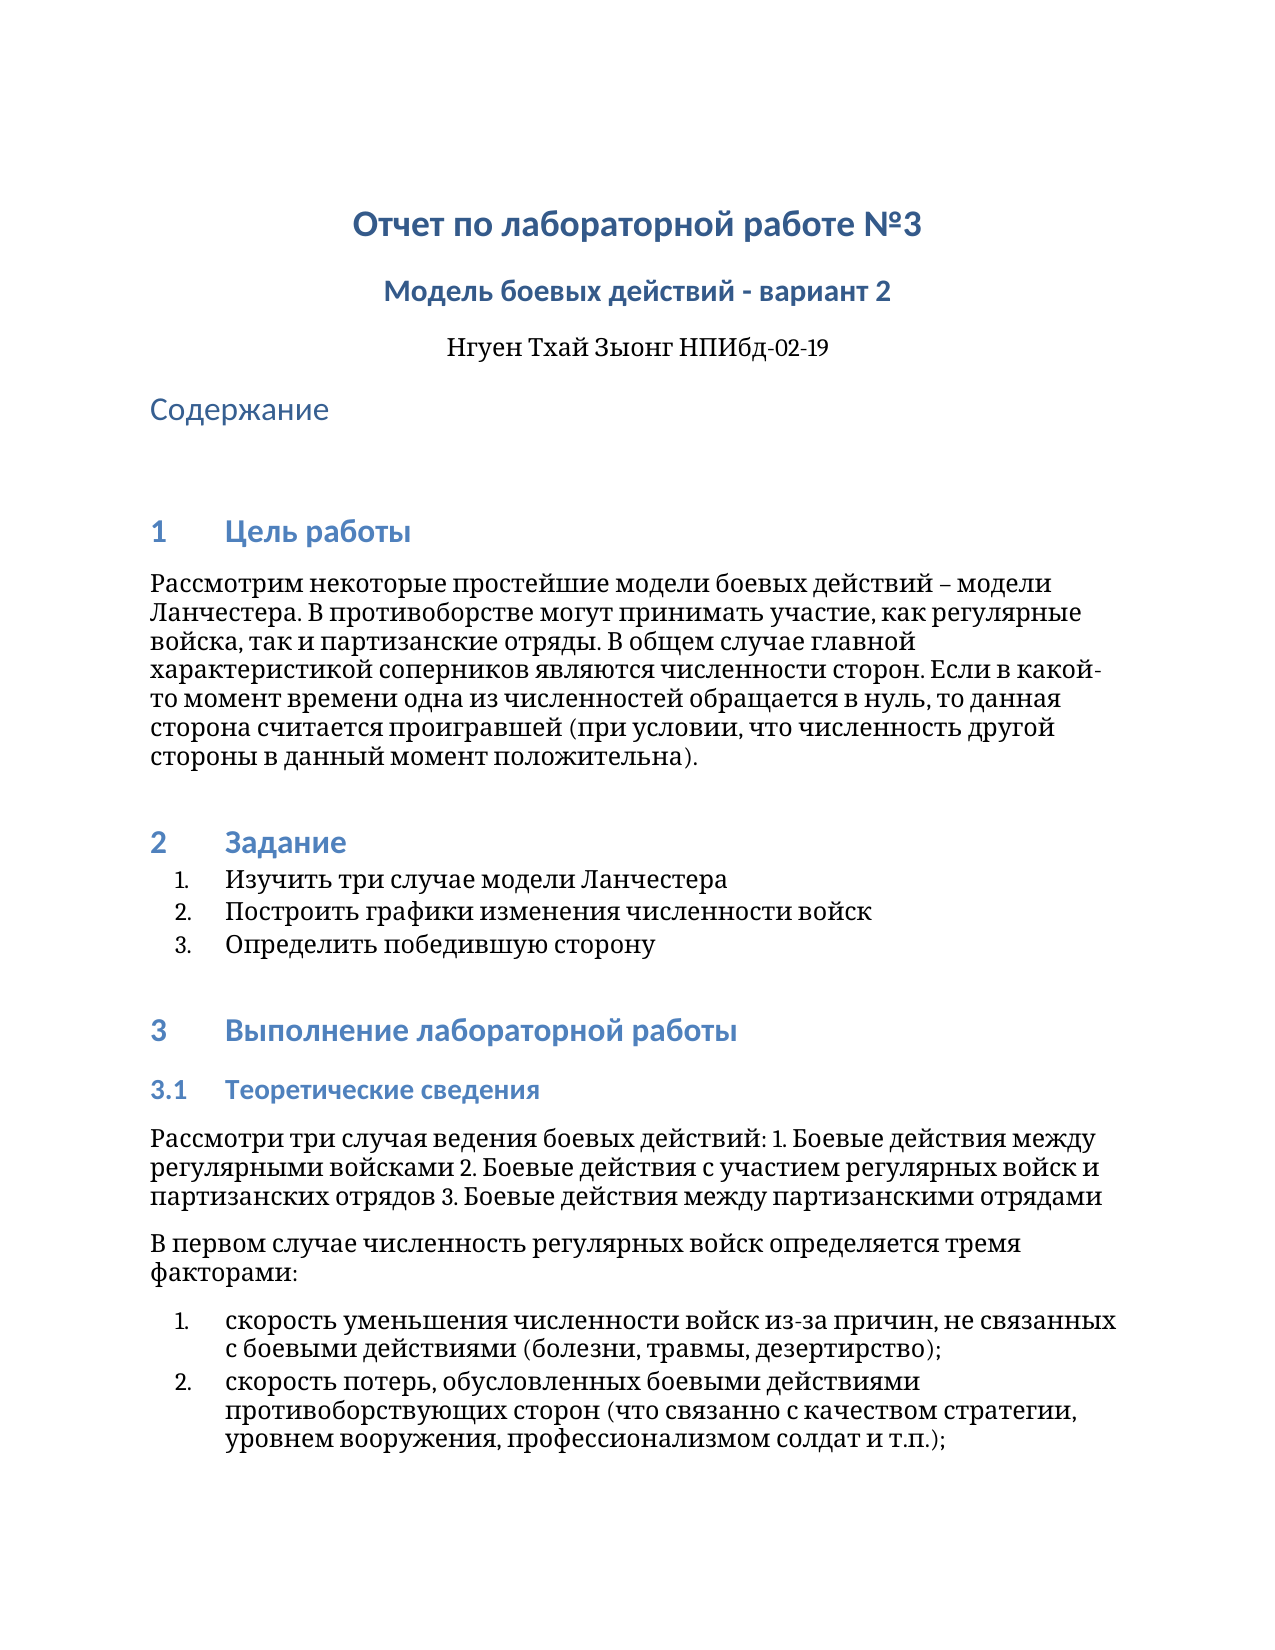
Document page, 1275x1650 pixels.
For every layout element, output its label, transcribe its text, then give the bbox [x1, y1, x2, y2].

text В первом случае численность регулярных войск определяется тремя факторами: [150, 1230, 1125, 1288]
list Построить графики изменения численности войск [175, 898, 1125, 927]
subtitle Модель боевых действий - вариант 2 [150, 271, 1125, 309]
text Рассмотри три случая ведения боевых действий: 1. Боевые действия между регулярными войсками 2. Боевые действия с участием регулярных войск и партизанских отрядов 3. Боевые действия между партизанскими отрядами [150, 1125, 1125, 1212]
text Нгуен Тхай Зыонг НПИбд-02-19 [150, 334, 1125, 363]
subtitle 1 Цель работы [150, 510, 1125, 551]
subtitle 3 Выполнение лабораторной работы [150, 1009, 1125, 1050]
list скорость уменьшения численности войск из-за причин, не связанных с боевыми действиями (болезни, травмы, дезертирство); [175, 1307, 1125, 1364]
subtitle 3.1 Теоретические сведения [150, 1071, 1125, 1107]
list Определить победившую сторону [175, 931, 1125, 959]
subtitle 2 Задание [150, 821, 1125, 862]
text Рассмотрим некоторые простейшие модели боевых действий – модели Ланчестера. В противоборстве могут принимать участие, как регулярные войска, так и партизанские отряды. В общем случае главной характеристикой соперников являются численности сторон. Если в какой-то момент времени одна из численностей обращается в нуль, то данная сторона считается проигравшей (при условии, что численность другой стороны в данный момент положительна). [150, 570, 1125, 771]
list Изучить три случае модели Ланчестера [175, 866, 1125, 894]
title Отчет по лабораторной работе №3 [150, 200, 1125, 246]
list скорость потерь, обусловленных боевыми действиями противоборствующих сторон (что связанно с качеством стратегии, уровнем вооружения, профессионализмом солдат и т.п.); [175, 1368, 1125, 1454]
